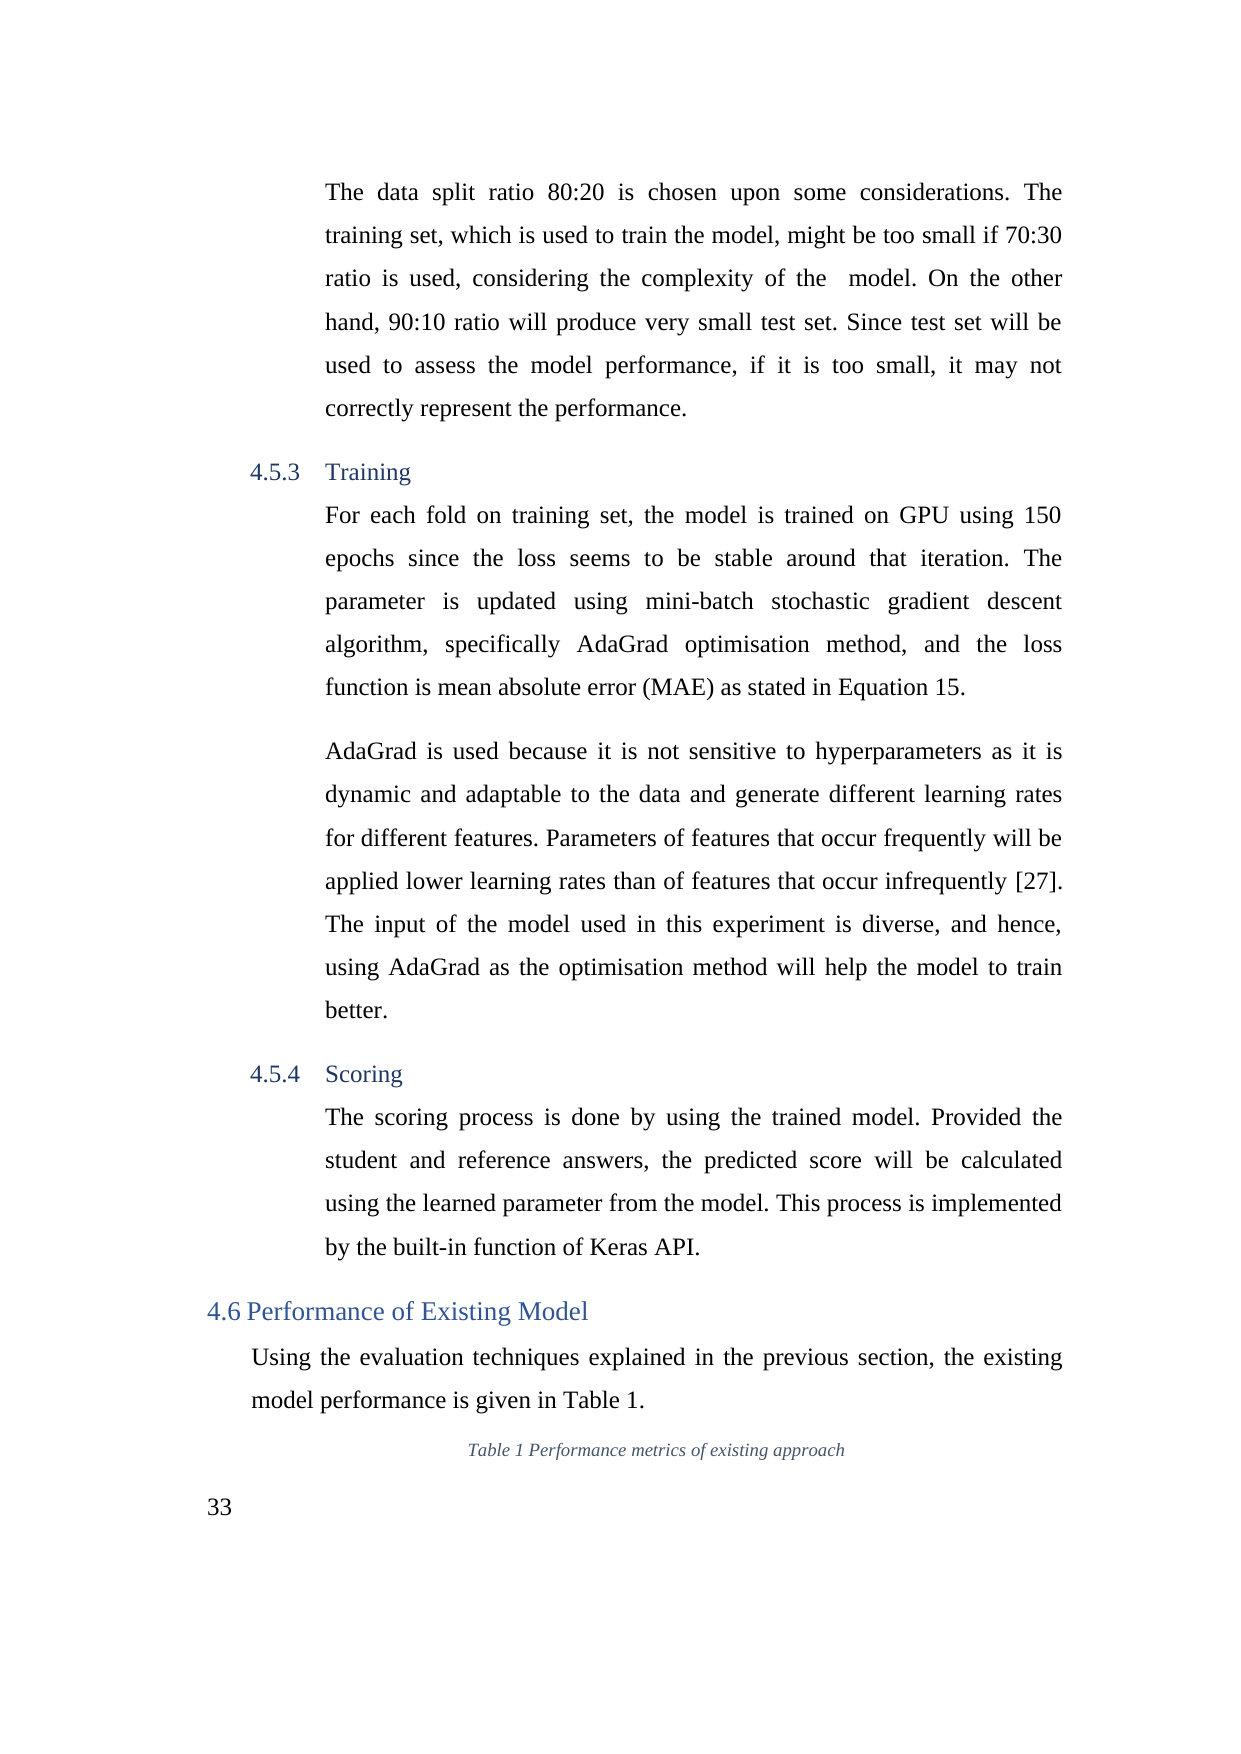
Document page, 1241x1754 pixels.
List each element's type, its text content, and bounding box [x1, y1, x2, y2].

list Performance of Existing Model [207, 1296, 1063, 1327]
text AdaGrad is used because it is not sensitive to hyperparameters as it is dynamic and adaptable to the data and generate different learning rates for different features. Parameters of features that occur frequently will be applied lower learning rates than of features that occur infrequently . The input of the model used in this experiment is diverse, and hence, using AdaGrad as the optimisation method will help the model to train better. [325, 736, 1063, 1024]
text The data split ratio 80:20 is chosen upon some considerations. The training set, which is used to train the model, might be too small if 70:30 ratio is used, considering the complexity of the model. On the other hand, 90:10 ratio will produce very small test set. Since test set will be used to assess the model performance, if it is too small, it may not correctly represent the performance. [325, 177, 1063, 422]
text For each fold on training set, the model is trained on GPU using 150 epochs since the loss seems to be stable around that iteration. The parameter is updated using mini-batch stochastic gradient descent algorithm, specifically AdaGrad optimisation method, and the loss function is mean absolute error (MAE) as stated in Equation 16. [325, 500, 1063, 701]
list Training [250, 457, 1063, 486]
text Using the evaluation techniques explained in the previous section, the existing model performance is given in Table 1. [251, 1342, 1063, 1414]
list Scoring [250, 1059, 1063, 1088]
text Table 1 Performance metrics of existing approach [251, 1439, 1063, 1460]
text The scoring process is done by using the trained model. Provided the student and reference answers, the predicted score will be calculated using the learned parameter from the model. This process is implemented by the built-in function of Keras API. [325, 1102, 1063, 1260]
